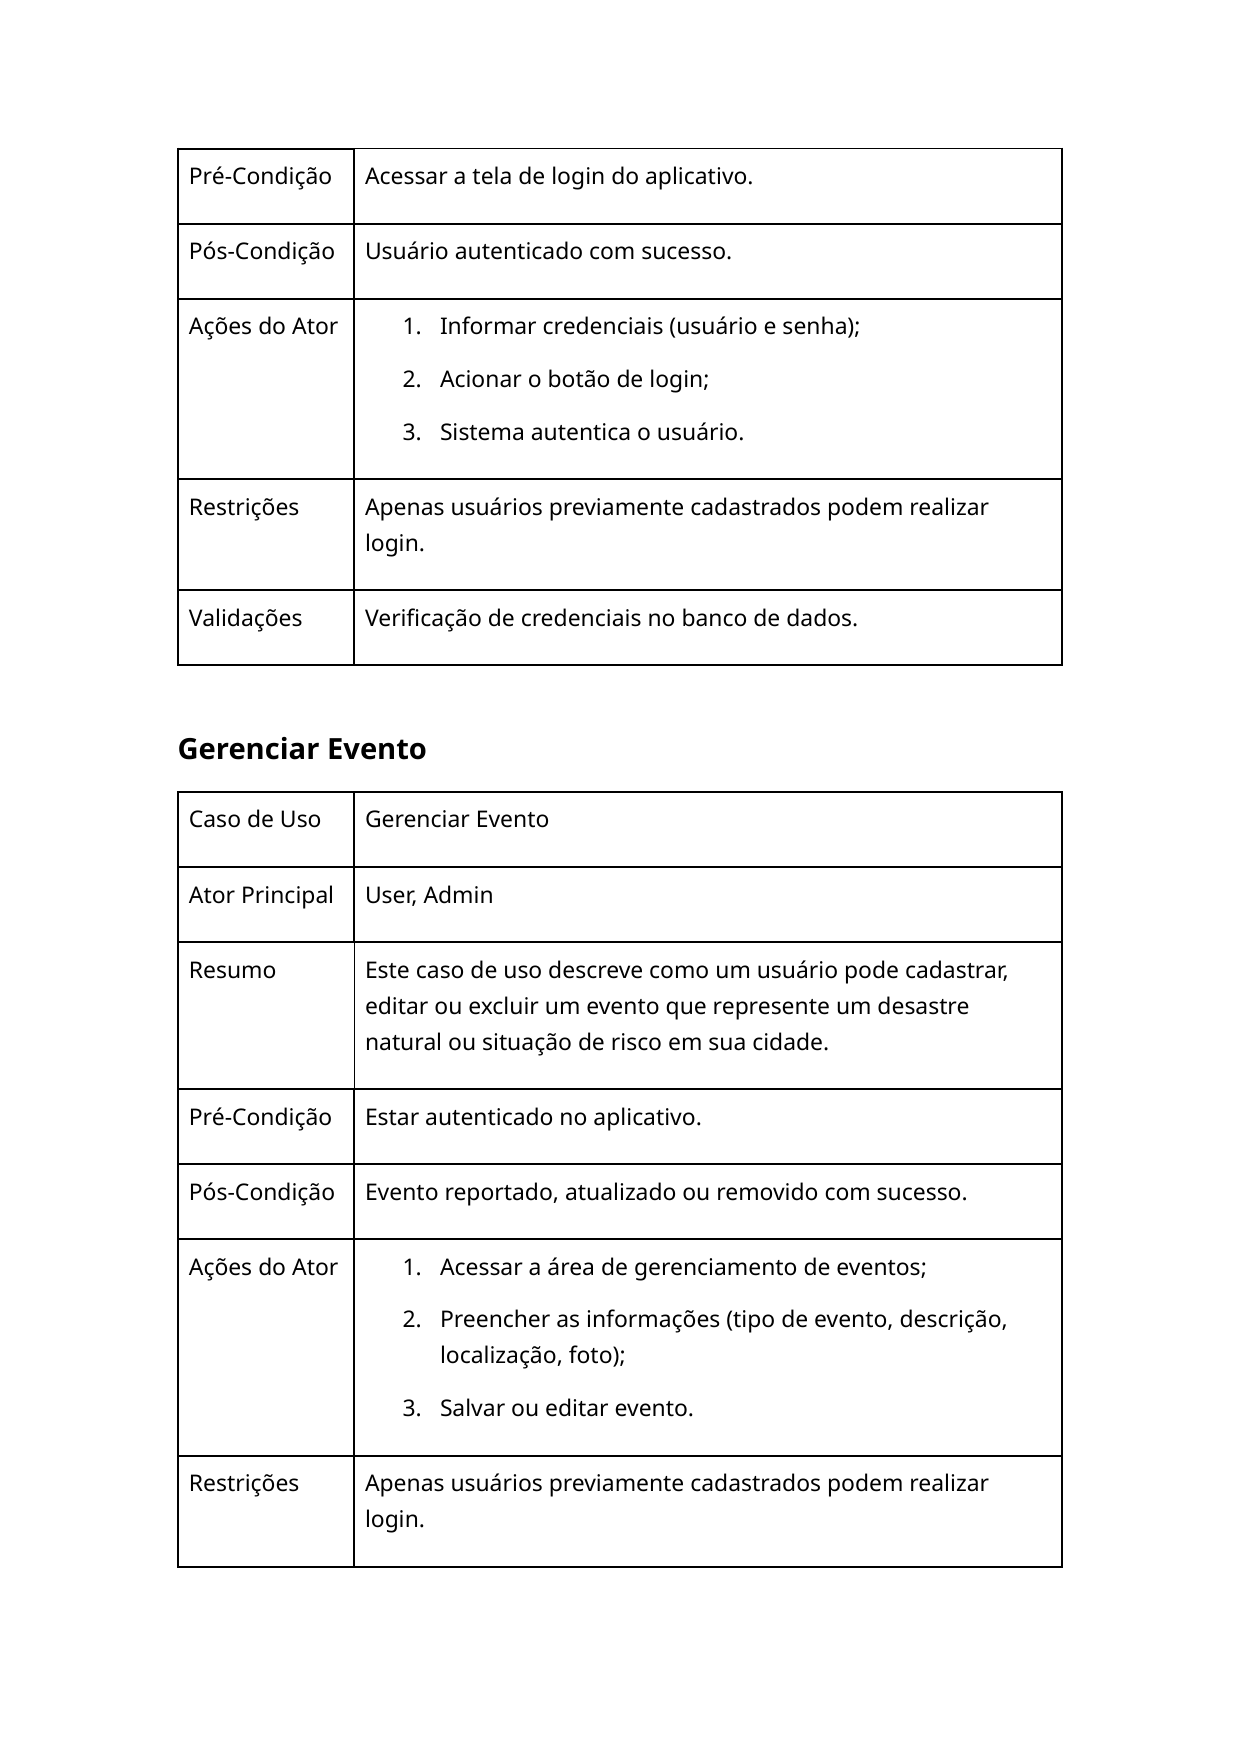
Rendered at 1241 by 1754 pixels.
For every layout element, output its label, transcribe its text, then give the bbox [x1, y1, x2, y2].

table_cell Validações [179, 591, 353, 664]
table_cell Ações do Ator [179, 1240, 353, 1454]
table_cell Estar autenticado no aplicativo. [355, 1090, 1061, 1163]
table_cell Apenas usuários previamente cadastrados podem realizar login. [355, 480, 1061, 589]
table_cell Pré-Condição [179, 150, 353, 223]
table_cell Informar credenciais (usuário e senha); Acionar o botão de login; Sistema autentica o usuário. [355, 300, 1061, 478]
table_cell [355, 1457, 1061, 1566]
table_cell Pós-Condição [179, 225, 353, 298]
table_cell Evento reportado, atualizado ou removido com sucesso. [355, 1165, 1061, 1238]
table_cell Usuário autenticado com sucesso. [355, 225, 1061, 298]
table_cell Acessar a tela de login do aplicativo. [355, 149, 1061, 223]
table_cell Resumo [179, 943, 354, 1088]
table_cell User, Admin [355, 868, 1061, 941]
table_header Gerenciar Evento [355, 793, 1061, 866]
table_cell Acessar a área de gerenciamento de eventos; Preencher as informações (tipo de evento, descrição, localização, foto); Salvar ou editar evento. [355, 1240, 1061, 1454]
text Gerenciar Evento [177, 729, 1063, 768]
table_cell Ações do Ator [179, 300, 353, 478]
table_cell Verificação de credenciais no banco de dados. [355, 591, 1061, 664]
table_cell Este caso de uso descreve como um usuário pode cadastrar, editar ou excluir um evento que represente um desastre natural ou situação de risco em sua cidade. [355, 943, 1061, 1088]
table_cell Pré-Condição [179, 1090, 353, 1163]
table_cell Restrições [179, 480, 353, 589]
table_cell Ator Principal [179, 868, 353, 941]
table_header Caso de Uso [179, 793, 353, 866]
table_cell Restrições [179, 1457, 353, 1566]
table_cell Pós-Condição [179, 1165, 353, 1238]
